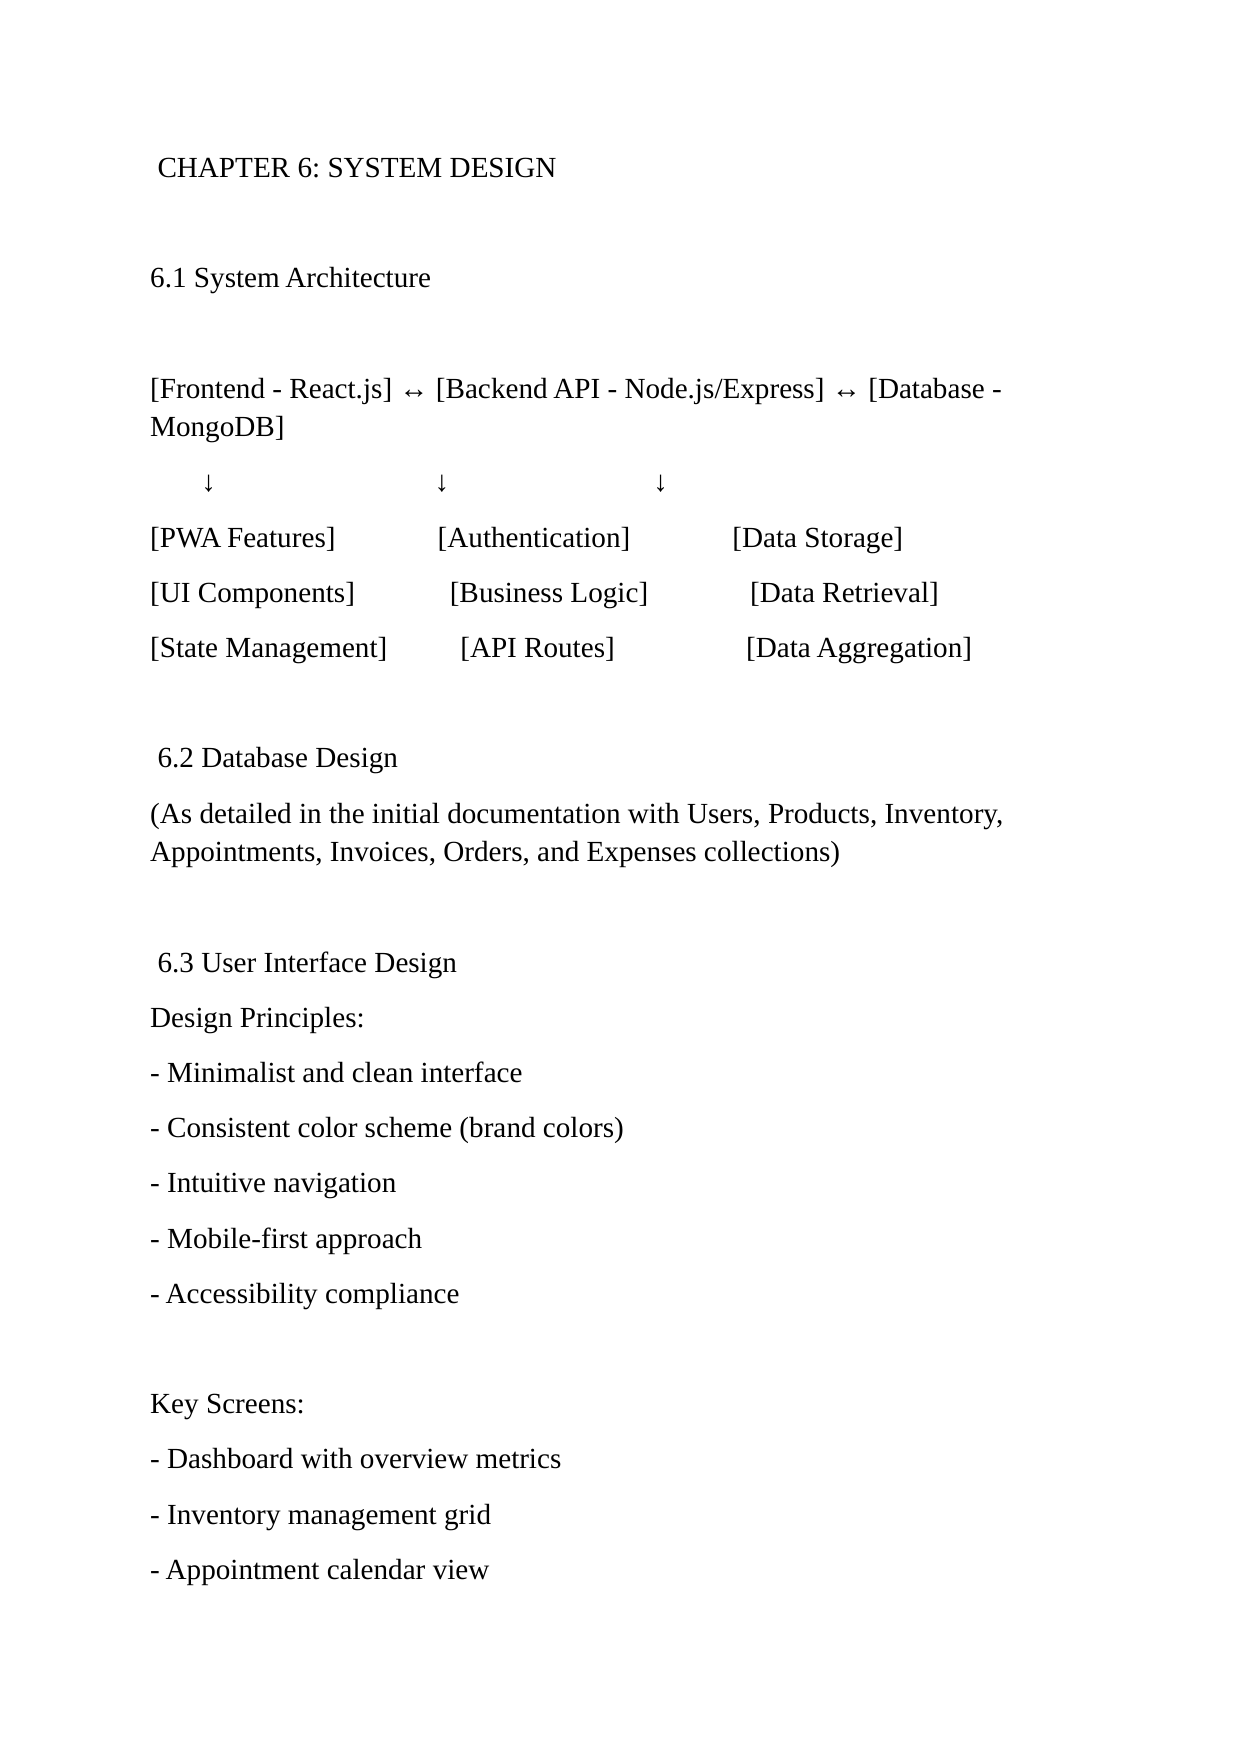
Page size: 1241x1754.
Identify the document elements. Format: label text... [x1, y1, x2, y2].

text - Accessibility compliance [150, 1276, 1090, 1309]
text - Intuitive navigation [150, 1166, 1090, 1199]
text Key Screens: [150, 1386, 1090, 1420]
text - Consistent color scheme (brand colors) [150, 1110, 1090, 1144]
text [PWA Features] [Authentication] [Data Storage] [150, 520, 1090, 553]
text - Mobile-first approach [150, 1221, 1090, 1254]
text [State Management] [API Routes] [Data Aggregation] [150, 630, 1090, 664]
text (As detailed in the initial documentation with Users, Products, Inventory, Appointments, Invoices, Orders, and Expenses collections) [150, 796, 1090, 868]
text [UI Components] [Business Logic] [Data Retrieval] [150, 575, 1090, 608]
text 6.1 System Architecture [150, 260, 1090, 294]
text - Dashboard with overview metrics [150, 1442, 1090, 1475]
text - Minimalist and clean interface [150, 1055, 1090, 1089]
text 6.3 User Interface Design [150, 945, 1090, 978]
text Design Principles: [150, 1000, 1090, 1033]
text ↓ ↓ ↓ [150, 464, 1090, 498]
text [Frontend - React.js] ↔ [Backend API - Node.js/Express] ↔ [Database - MongoDB] [150, 371, 1090, 443]
text - Appointment calendar view [150, 1552, 1090, 1586]
text 6.2 Database Design [150, 741, 1090, 774]
text - Inventory management grid [150, 1497, 1090, 1530]
text CHAPTER 6: SYSTEM DESIGN [150, 150, 1090, 183]
